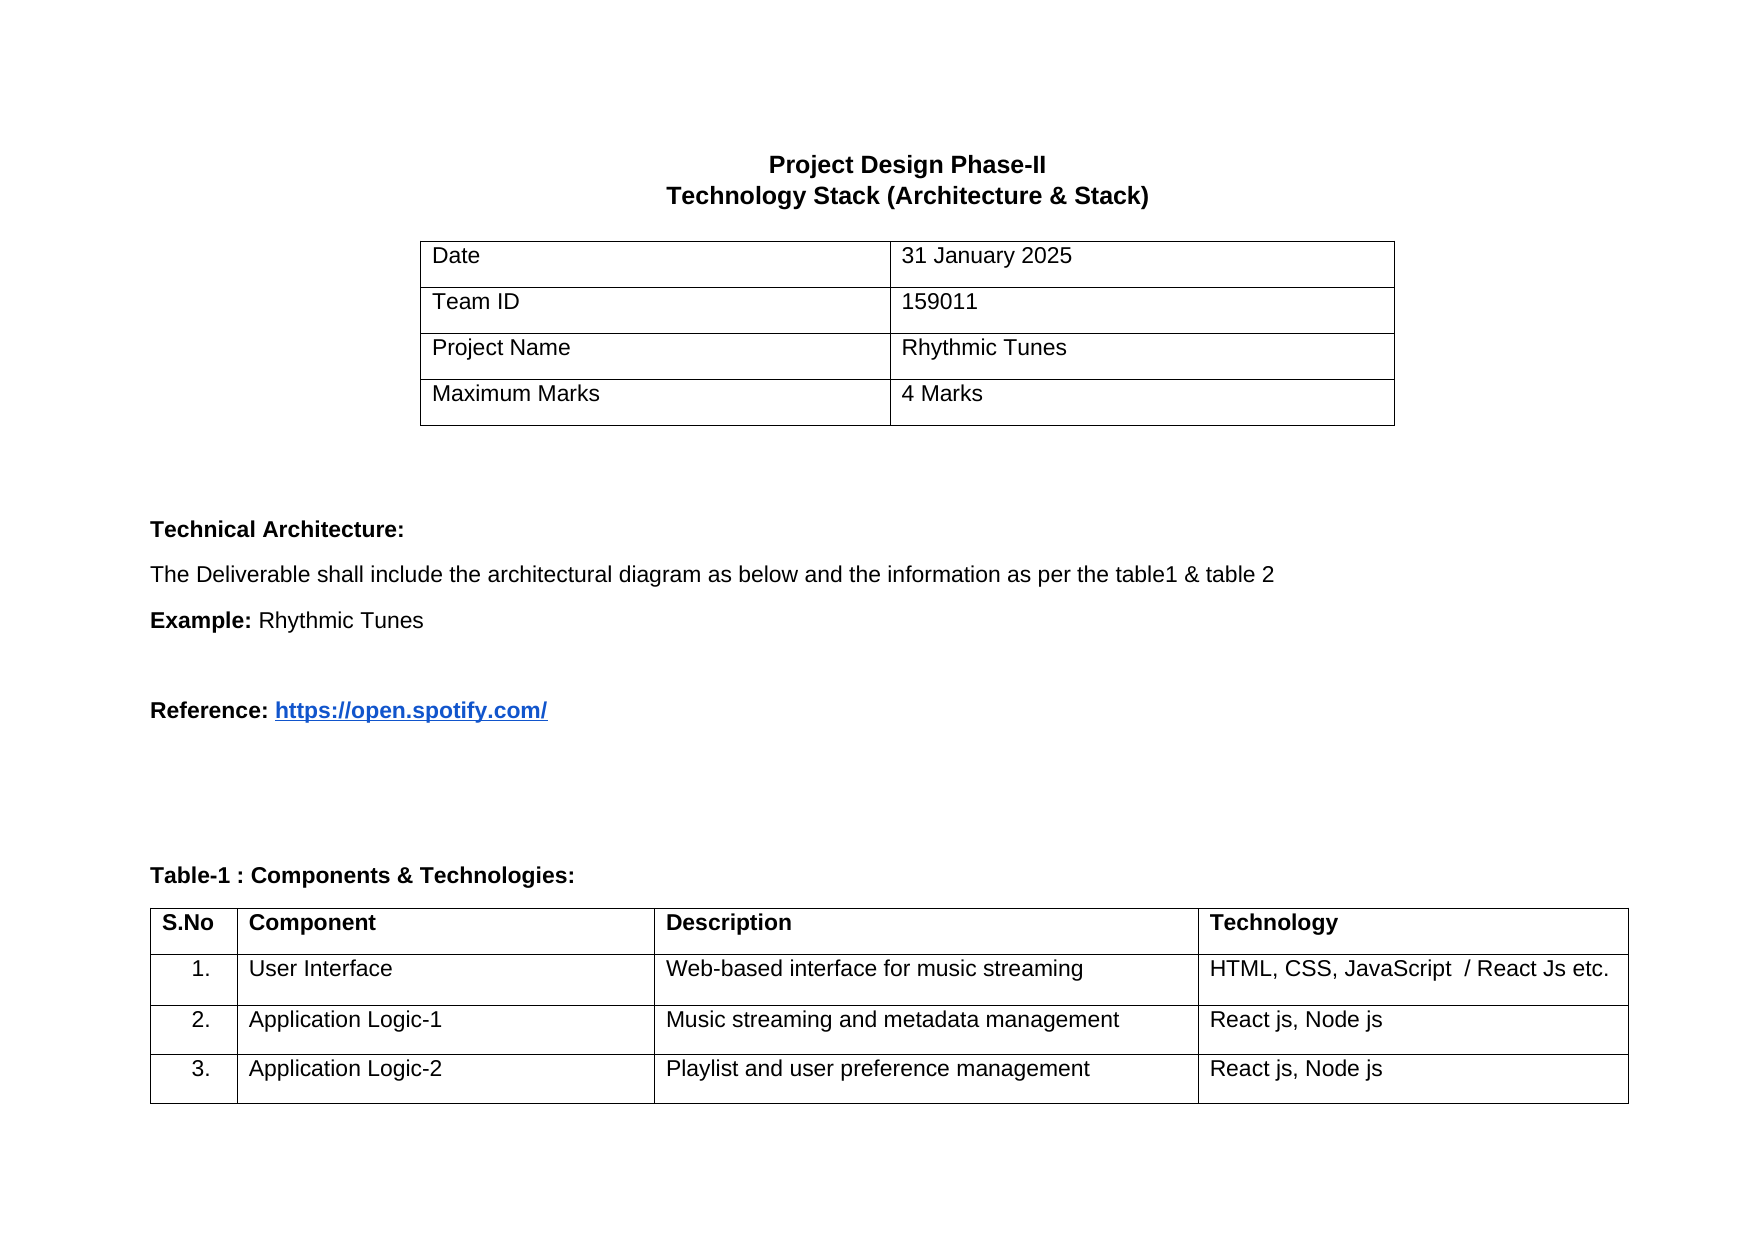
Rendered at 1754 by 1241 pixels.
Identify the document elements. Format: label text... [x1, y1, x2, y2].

table_header Component [238, 909, 654, 954]
table_cell Project Name [421, 334, 890, 379]
table_cell 159011 [891, 288, 1394, 333]
table_cell React js, Node js [1199, 1055, 1628, 1102]
table_cell Maximum Marks [421, 380, 890, 425]
table_cell HTML, CSS, JavaScript / React Js etc. [1199, 955, 1628, 1004]
table_header Date [421, 242, 890, 287]
text Project Design Phase-II [150, 150, 1665, 179]
table_header 31 January 2025 [891, 242, 1394, 287]
table_cell Rhythmic Tunes [891, 334, 1394, 379]
table_cell User Interface [238, 955, 654, 1004]
table_cell Music streaming and metadata management [655, 1006, 1198, 1053]
table_cell Application Logic-1 [238, 1006, 654, 1053]
table_cell [151, 1006, 237, 1053]
table_cell Application Logic-2 [238, 1055, 654, 1102]
text Technology Stack (Architecture & Stack) [150, 181, 1665, 210]
text Technical Architecture: [150, 516, 1665, 543]
table_cell [151, 955, 237, 1004]
text Table-1 : Components & Technologies: [150, 862, 1665, 889]
table_header Description [655, 909, 1198, 954]
table_header Technology [1199, 909, 1628, 954]
table_header S.No [151, 909, 237, 954]
text The Deliverable shall include the architectural diagram as below and the information as per the table1 & table 2 [150, 561, 1665, 588]
table_cell React js, Node js [1199, 1006, 1628, 1053]
text Reference: https://open.spotify.com/ [150, 697, 1665, 723]
table_cell Team ID [421, 288, 890, 333]
table_cell Web-based interface for music streaming [655, 955, 1198, 1004]
text Example: Rhythmic Tunes [150, 607, 1665, 633]
table_cell Playlist and user preference management [655, 1055, 1198, 1102]
table_cell [151, 1055, 237, 1102]
table_cell 4 Marks [891, 380, 1394, 425]
